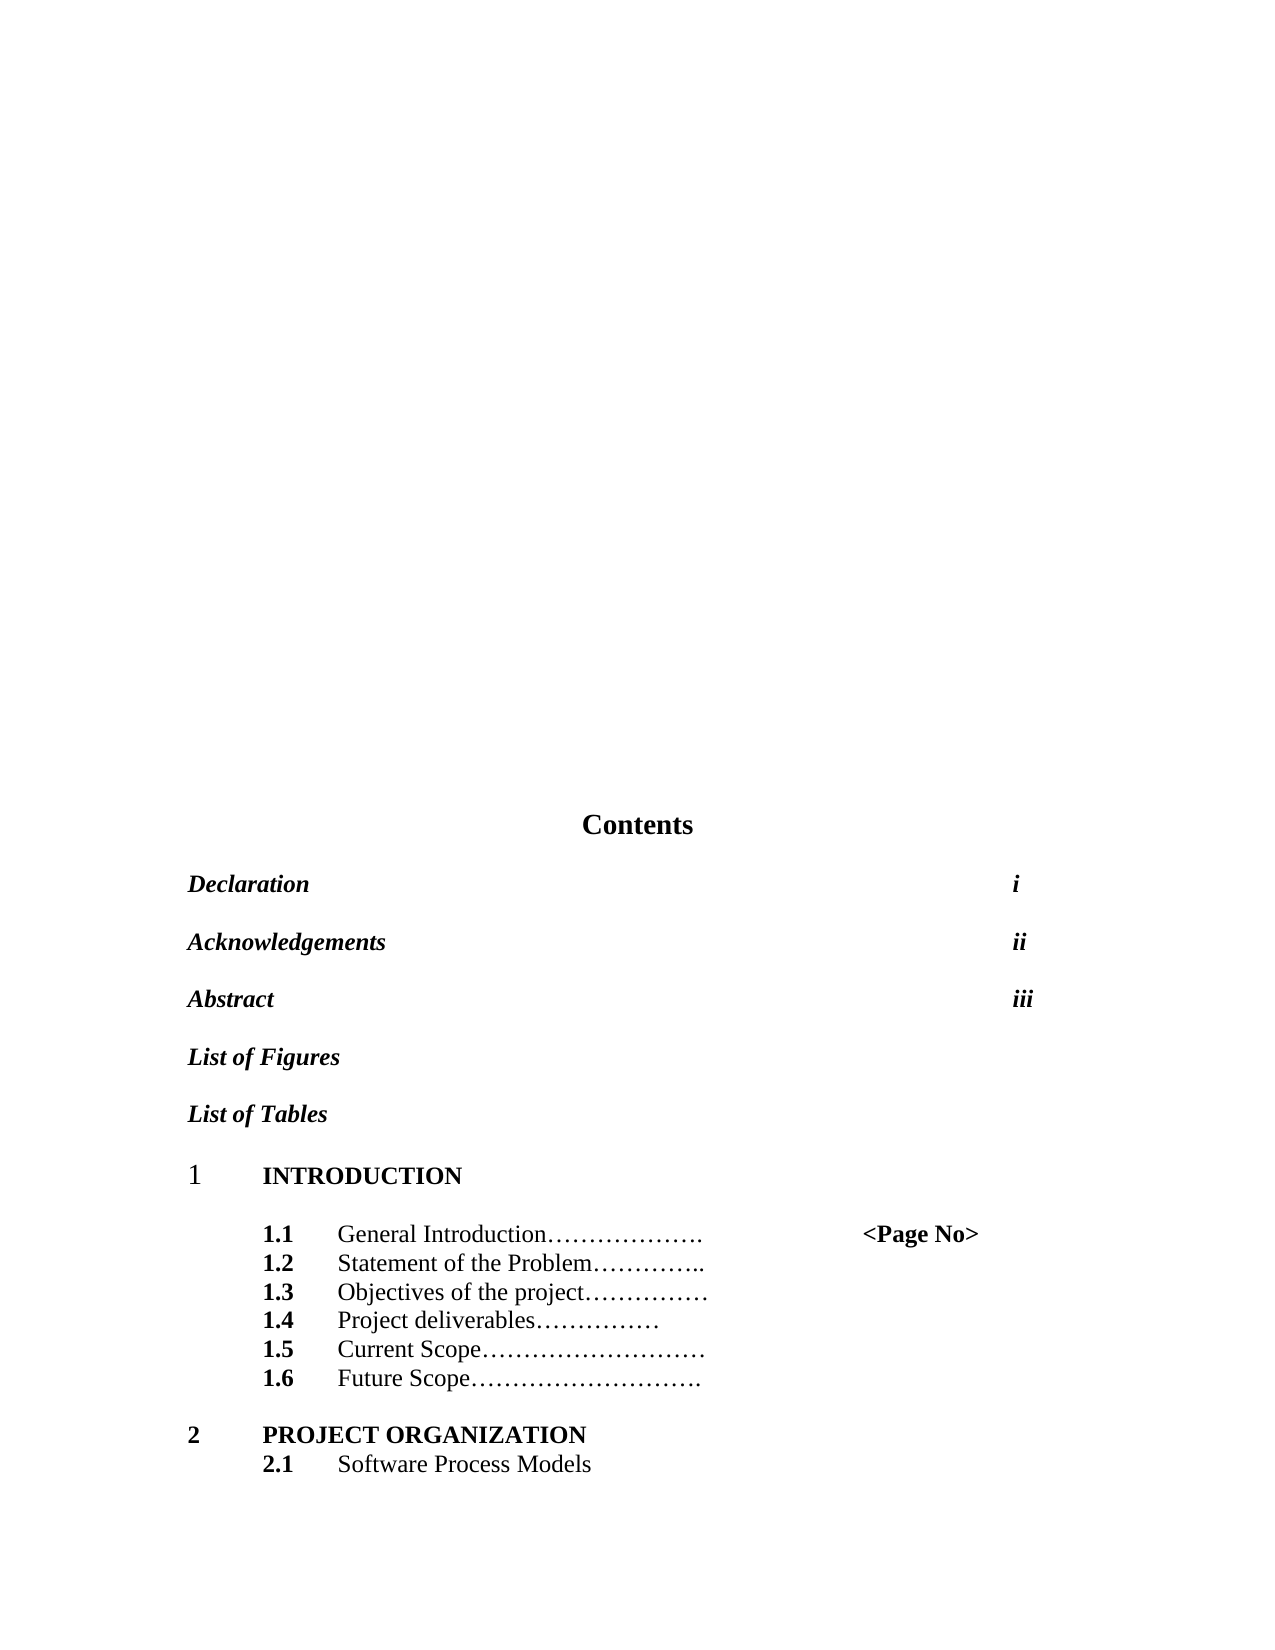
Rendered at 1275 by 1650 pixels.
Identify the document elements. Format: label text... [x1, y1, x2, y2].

list Software Process Models [262, 1449, 1087, 1478]
text List of Figures [187, 1042, 1087, 1071]
list Current Scope……………………… [262, 1334, 1087, 1363]
text List of Tables [187, 1099, 1087, 1128]
list Statement of the Problem………….. [262, 1248, 1087, 1277]
list Future Scope………………………. [262, 1363, 1087, 1392]
text Abstract iii [187, 984, 1087, 1013]
list General Introduction………………. <Page No> [262, 1219, 1087, 1248]
text Declaration i [187, 869, 1087, 898]
list PROJECT ORGANIZATION [187, 1421, 1087, 1449]
text 1 INTRODUCTION [187, 1157, 1087, 1191]
list Objectives of the project…………… [262, 1277, 1087, 1306]
text Acknowledgements ii [187, 927, 1087, 956]
subtitle Contents [187, 807, 1087, 841]
list Project deliverables…………… [262, 1306, 1087, 1334]
